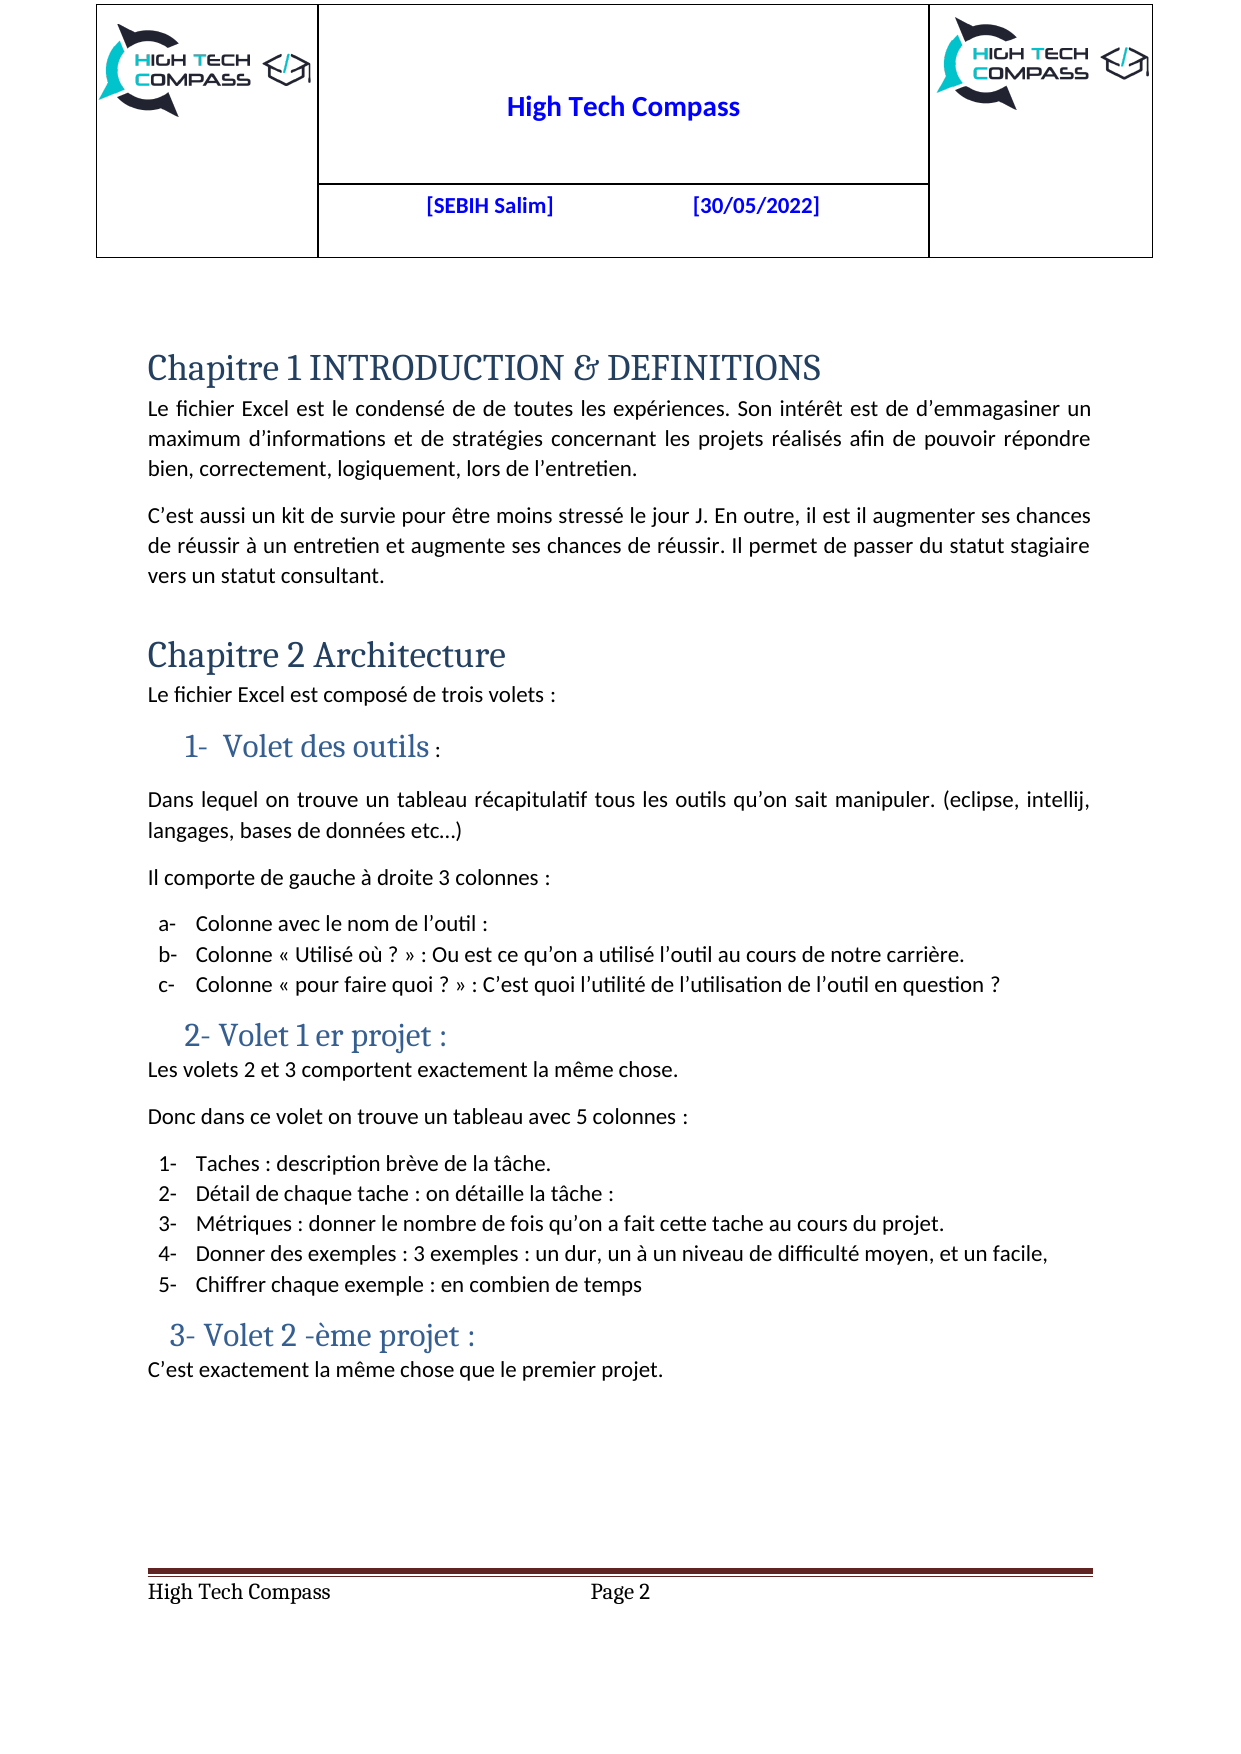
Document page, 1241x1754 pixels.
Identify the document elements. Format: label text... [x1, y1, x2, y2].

subtitle INTRODUCTION & DEFINITIONS [148, 346, 1093, 389]
list Colonne avec le nom de l’outil : [158, 909, 1093, 937]
list Taches : description brève de la tâche. [158, 1149, 1093, 1177]
text Les volets 2 et 3 comportent exactement la même chose. [148, 1055, 1093, 1083]
text Le fichier Excel est le condensé de de toutes les expériences. Son intérêt est de d’emmagasiner un maximum d’informations et de stratégies concernant les projets réalisés afin de pouvoir répondre bien, correctement, logiquement, lors de l’entretien. [148, 394, 1093, 482]
subtitle 3- Volet 2 -ème projet : [148, 1317, 1093, 1355]
list Métriques : donner le nombre de fois qu’on a fait cette tache au cours du projet. [158, 1209, 1093, 1237]
picture [936, 17, 1149, 110]
text C’est aussi un kit de survie pour être moins stressé le jour J. En outre, il est il augmenter ses chances de réussir à un entretien et augmente ses chances de réussir. Il permet de passer du statut stagiaire vers un statut consultant. [148, 501, 1093, 589]
list Donner des exemples : 3 exemples : un dur, un à un niveau de difficulté moyen, et un facile, [158, 1239, 1093, 1267]
list Volet des outils : [185, 727, 1093, 766]
list Détail de chaque tache : on détaille la tâche : [158, 1179, 1093, 1207]
list Colonne « Utilisé où ? » : Ou est ce qu’on a utilisé l’outil au cours de notre carrière. [158, 940, 1093, 968]
text Donc dans ce volet on trouve un tableau avec 5 colonnes : [148, 1102, 1093, 1130]
text Le fichier Excel est composé de trois volets : [148, 681, 1093, 709]
picture [98, 24, 311, 117]
subtitle Architecture [148, 633, 1093, 676]
text Dans lequel on trouve un tableau récapitulatif tous les outils qu’on sait manipuler. (eclipse, intellij, langages, bases de données etc…) [148, 786, 1093, 844]
text C’est exactement la même chose que le premier projet. [148, 1355, 1093, 1383]
text Il comporte de gauche à droite 3 colonnes : [148, 863, 1093, 891]
list Colonne « pour faire quoi ? » : C’est quoi l’utilité de l’utilisation de l’outil en question ? [158, 970, 1093, 998]
list Chiffrer chaque exemple : en combien de temps [158, 1270, 1093, 1298]
subtitle 2- Volet 1 er projet : [148, 1017, 1093, 1055]
